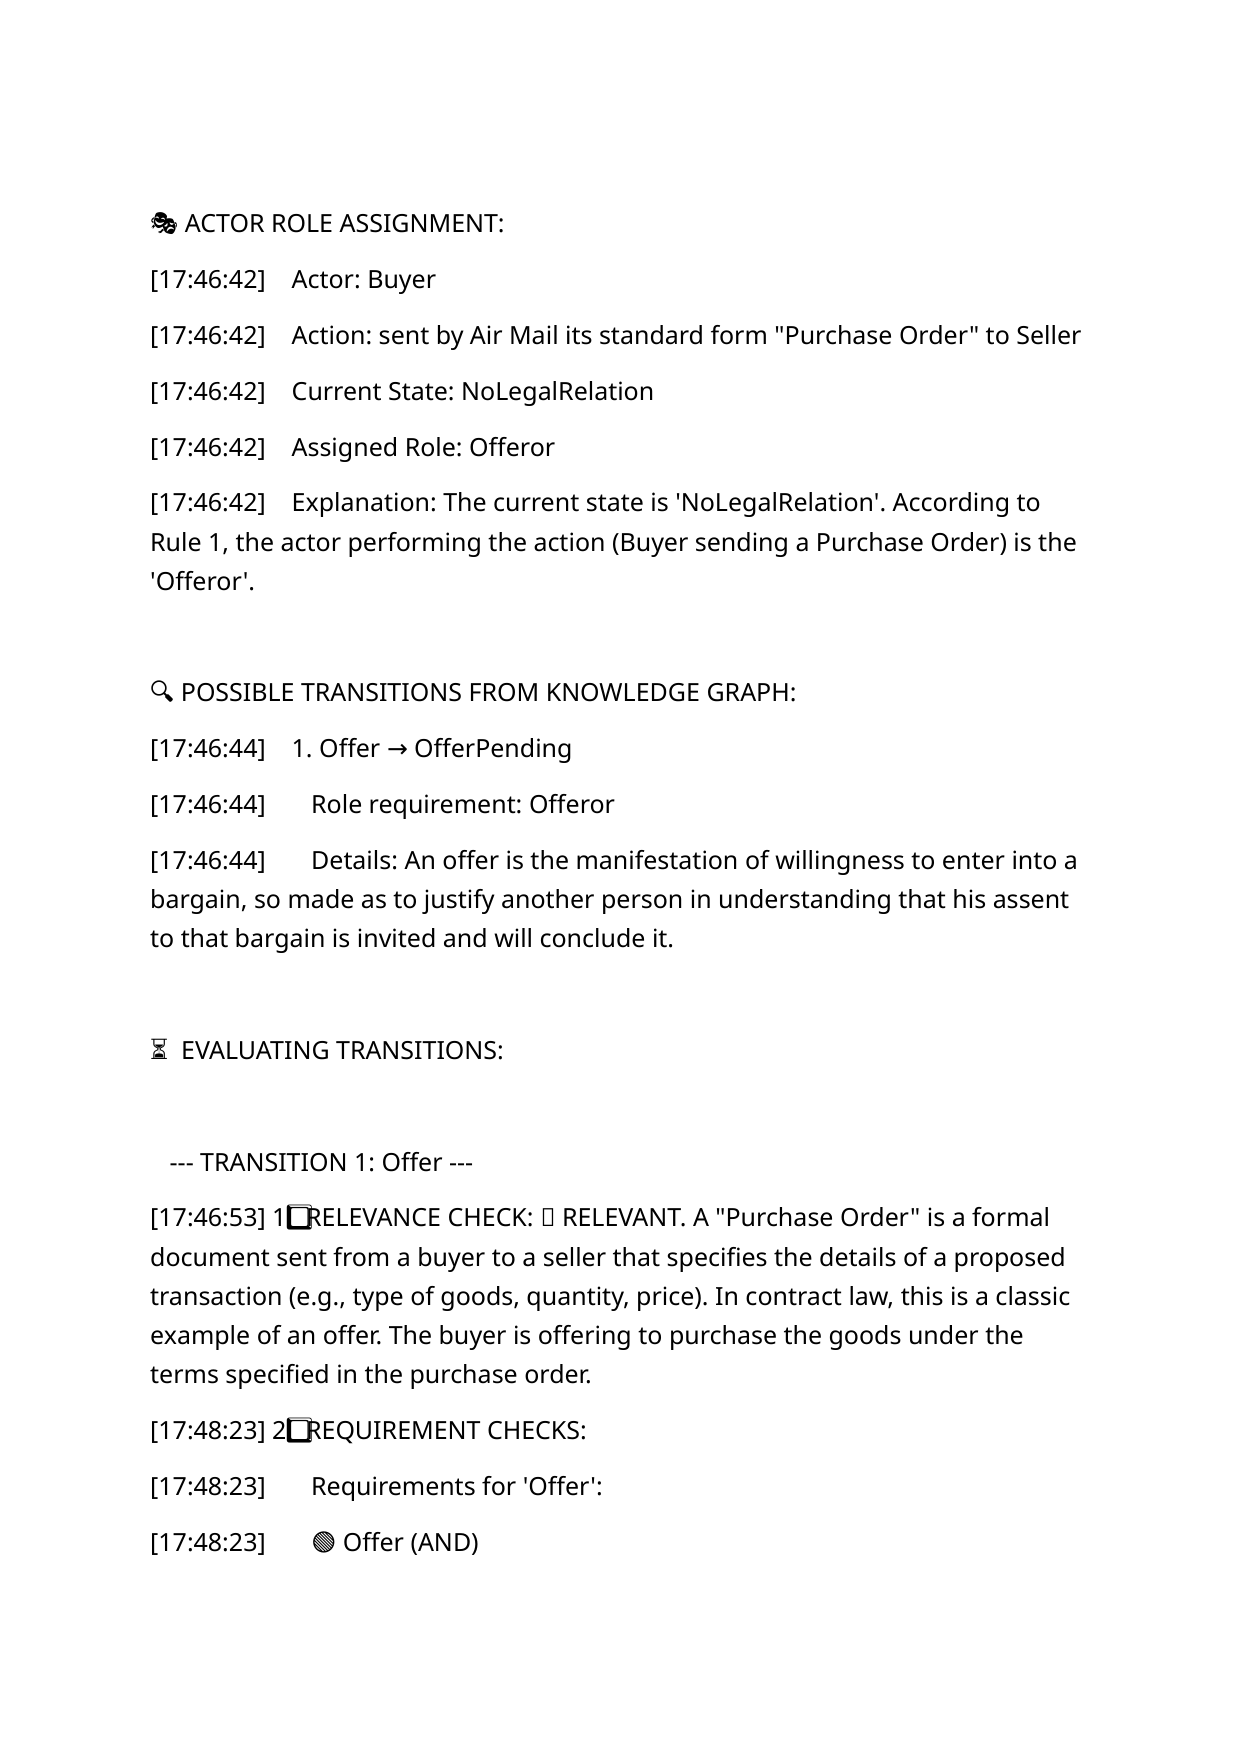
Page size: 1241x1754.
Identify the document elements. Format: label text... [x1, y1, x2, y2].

text [17:48:23] 🟢 Offer (AND) [150, 1524, 1090, 1558]
text [17:46:44] Role requirement: Offeror [150, 787, 1090, 821]
text 🔍 POSSIBLE TRANSITIONS FROM KNOWLEDGE GRAPH: [150, 675, 1090, 709]
text [17:46:42] Explanation: The current state is 'NoLegalRelation'. According to Rule 1, the actor performing the action (Buyer sending a Purchase Order) is the 'Offeror'. [150, 485, 1090, 597]
text [17:46:42] Current State: NoLegalRelation [150, 373, 1090, 407]
text [17:48:23] Requirements for 'Offer': [150, 1468, 1090, 1502]
text [17:48:23] 2️⃣ REQUIREMENT CHECKS: [150, 1412, 1090, 1447]
text [17:46:53] 1️⃣ RELEVANCE CHECK: ✅ RELEVANT. A "Purchase Order" is a formal document sent from a buyer to a seller that specifies the details of a proposed transaction (e.g., type of goods, quantity, price). In contract law, this is a classic example of an offer. The buyer is offering to purchase the goods under the terms specified in the purchase order. [150, 1200, 1090, 1391]
text [17:46:44] 1. Offer → OfferPending [150, 731, 1090, 765]
text [17:46:42] Action: sent by Air Mail its standard form "Purchase Order" to Seller [150, 317, 1090, 352]
text [17:46:42] Actor: Buyer [150, 262, 1090, 296]
text 🎭 ACTOR ROLE ASSIGNMENT: [150, 206, 1090, 240]
text --- TRANSITION 1: Offer --- [150, 1144, 1090, 1178]
text [17:46:42] Assigned Role: Offeror [150, 429, 1090, 463]
text ⏳ EVALUATING TRANSITIONS: [150, 1032, 1090, 1067]
text [17:46:44] Details: An offer is the manifestation of willingness to enter into a bargain, so made as to justify another person in understanding that his assent to that bargain is invited and will conclude it. [150, 842, 1090, 955]
